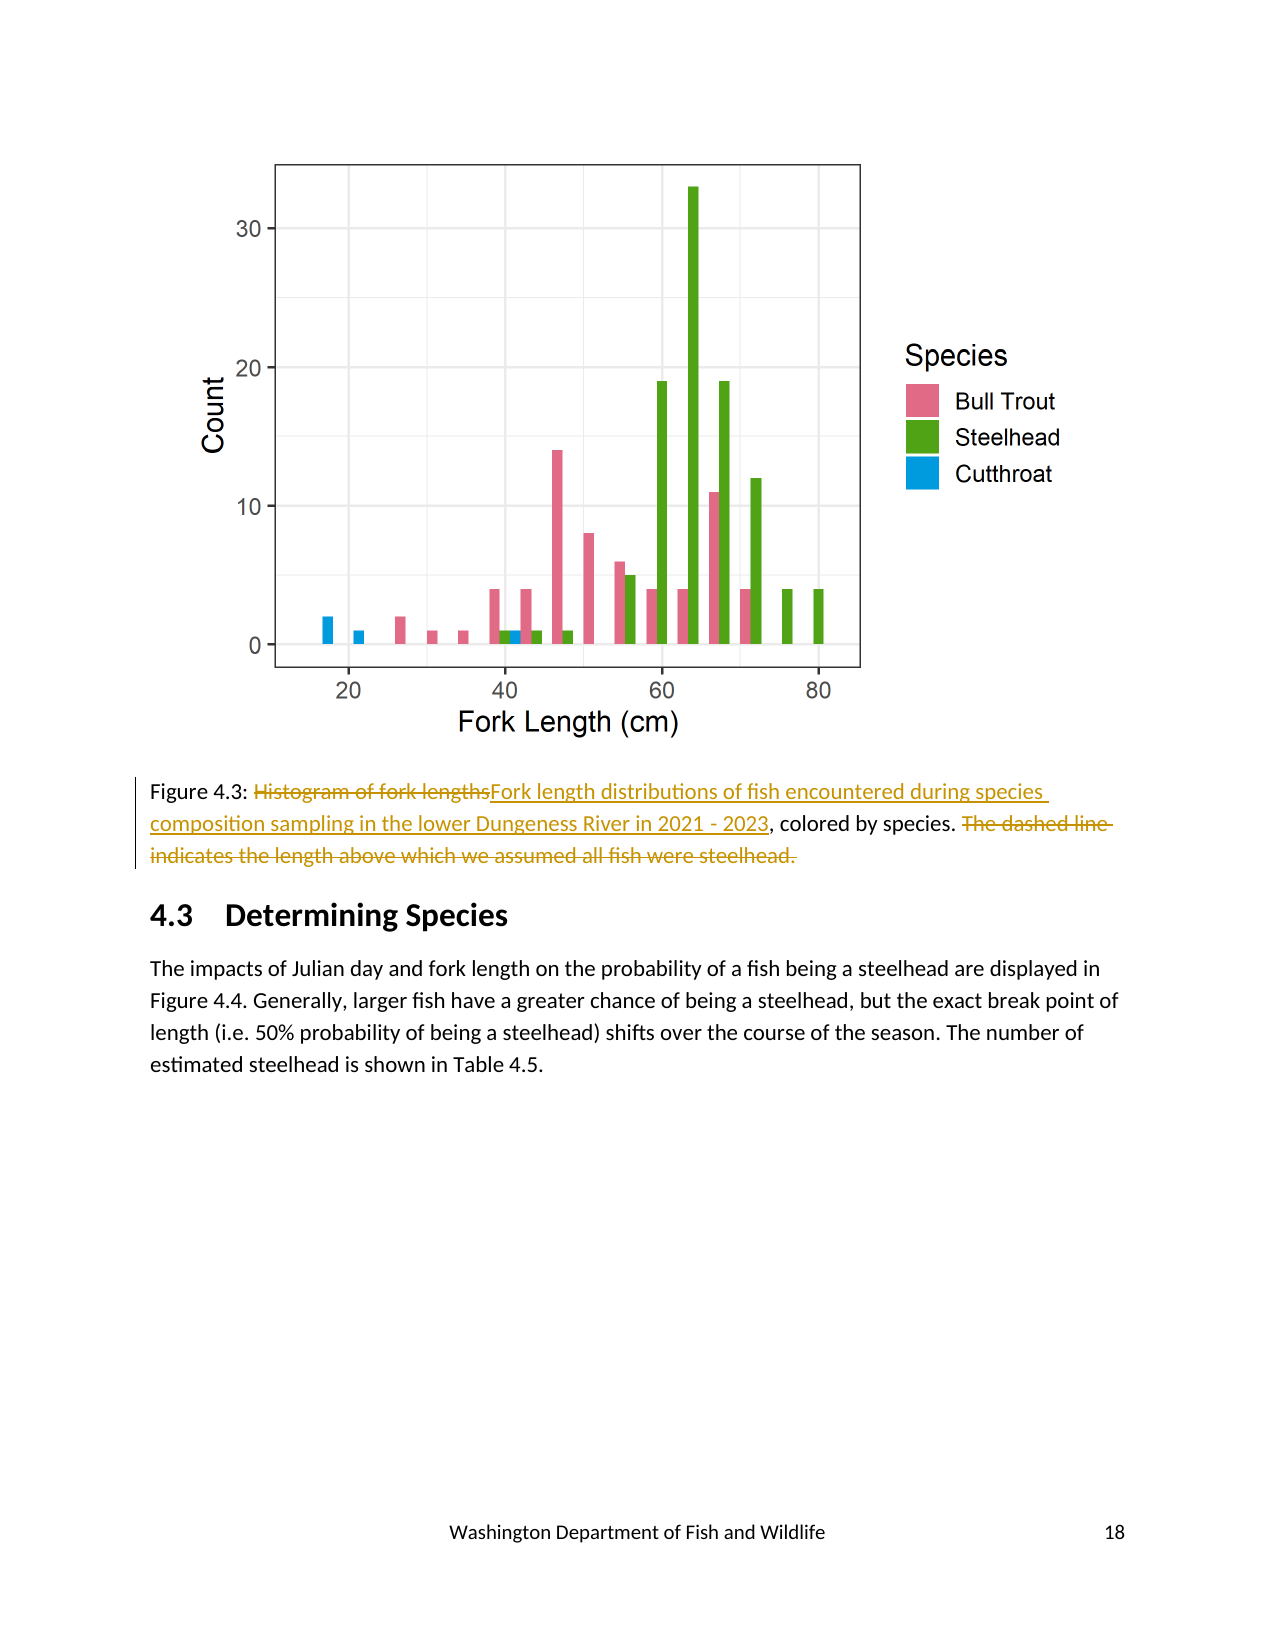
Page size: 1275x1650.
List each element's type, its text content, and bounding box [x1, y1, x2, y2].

text Figure 4.3: , colored by species. [150, 777, 1125, 869]
picture [186, 150, 1089, 752]
subtitle 4.3 Determining Species [150, 894, 1125, 935]
text The impacts of Julian day and fork length on the probability of a fish being a steelhead are displayed in Figure 4.4. Generally, larger fish have a greater chance of being a steelhead, but the exact break point of length (i.e. 50% probability of being a steelhead) shifts over the course of the season. The number of estimated steelhead is shown in Table 4.5. [150, 954, 1125, 1078]
